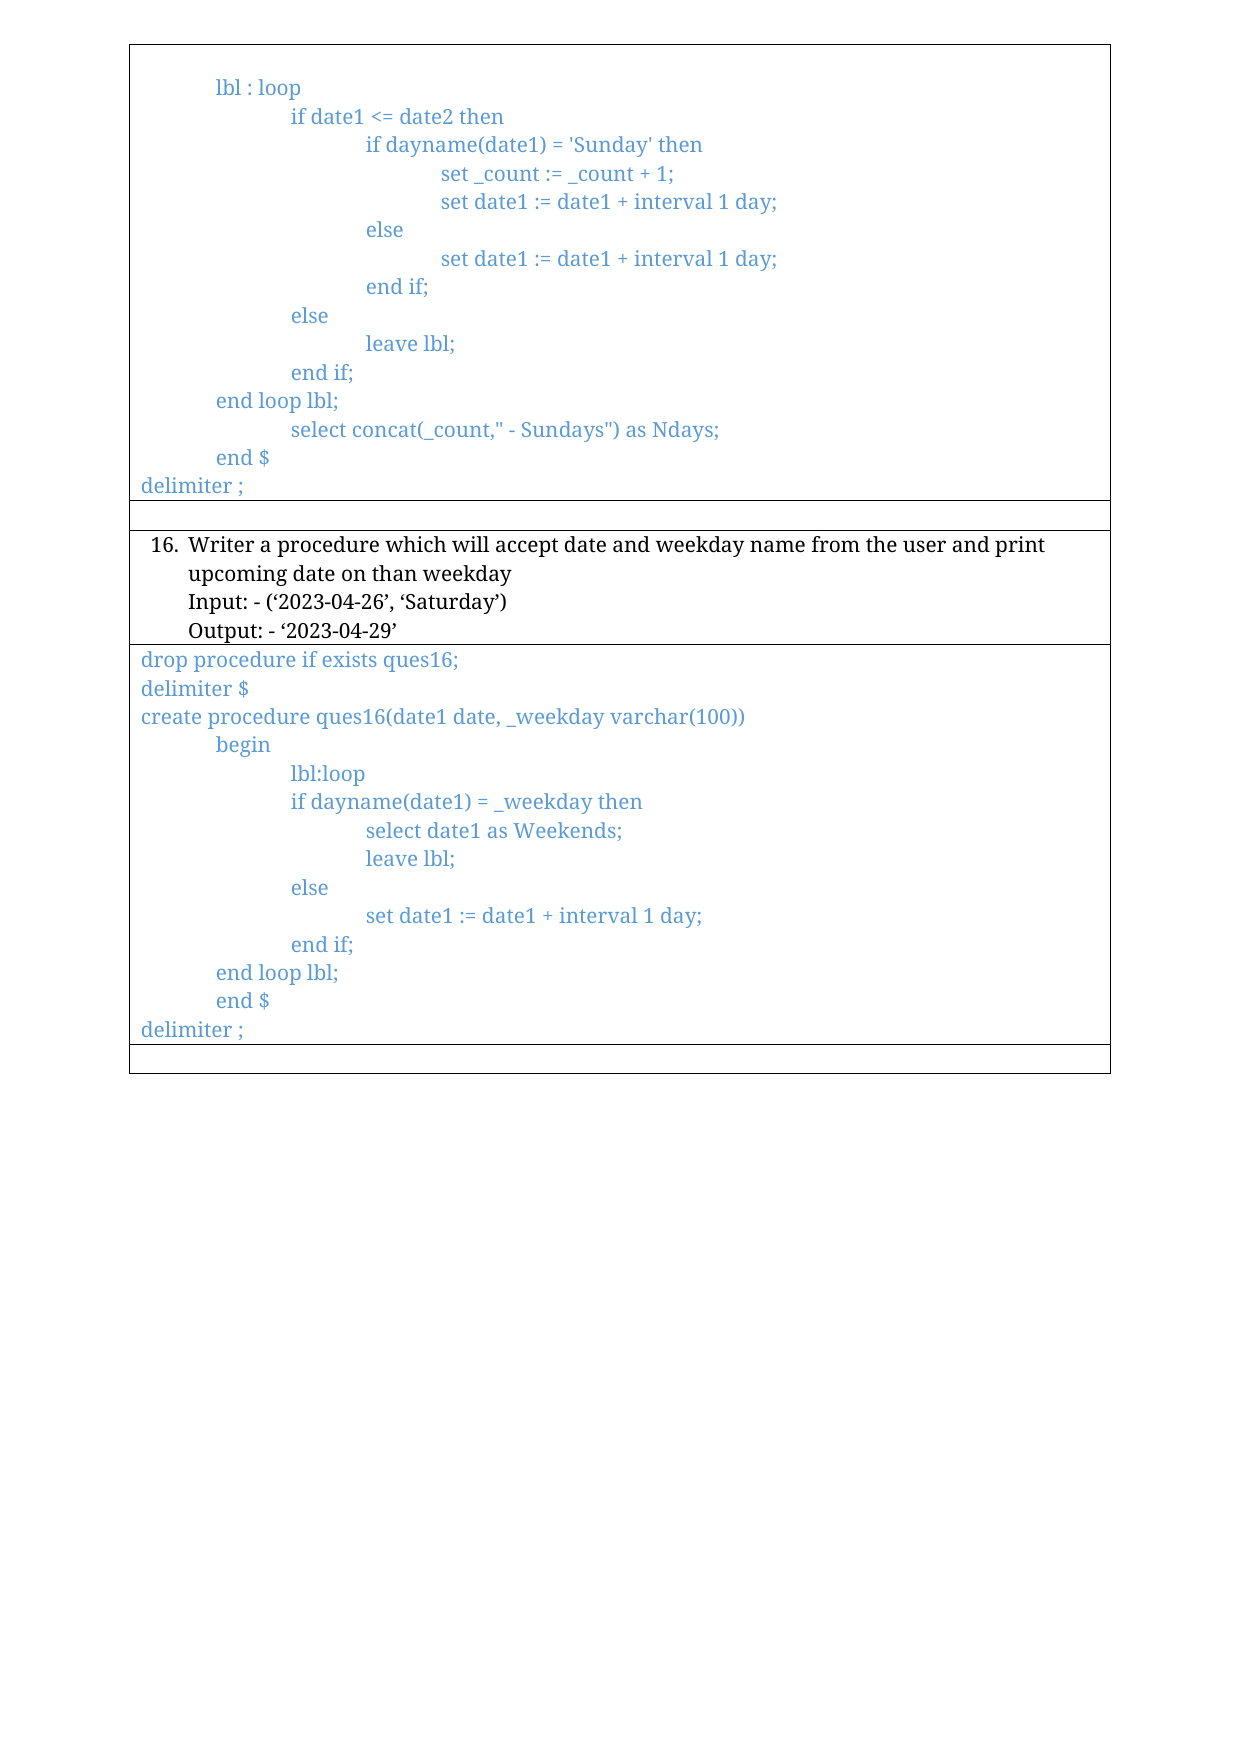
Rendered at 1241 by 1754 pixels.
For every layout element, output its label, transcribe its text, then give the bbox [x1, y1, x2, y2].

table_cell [130, 45, 1110, 500]
table_cell [130, 1045, 1110, 1073]
table_cell drop procedure if exists ques16; delimiter $ create procedure ques16(date1 date, _weekday varchar(100)) begin lbl:loop if dayname(date1) = _weekday then select date1 as Weekends; leave lbl; else set date1 := date1 + interval 1 day; end if; end loop lbl; end $ delimiter ; [130, 645, 1110, 1043]
table_cell [130, 501, 1110, 529]
table_cell Writer a procedure which will accept date and weekday name from the user and print upcoming date on than weekday Input: - (‘2023-04-26’, ‘Saturday’) Output: - ‘2023-04-29’ [130, 531, 1110, 644]
